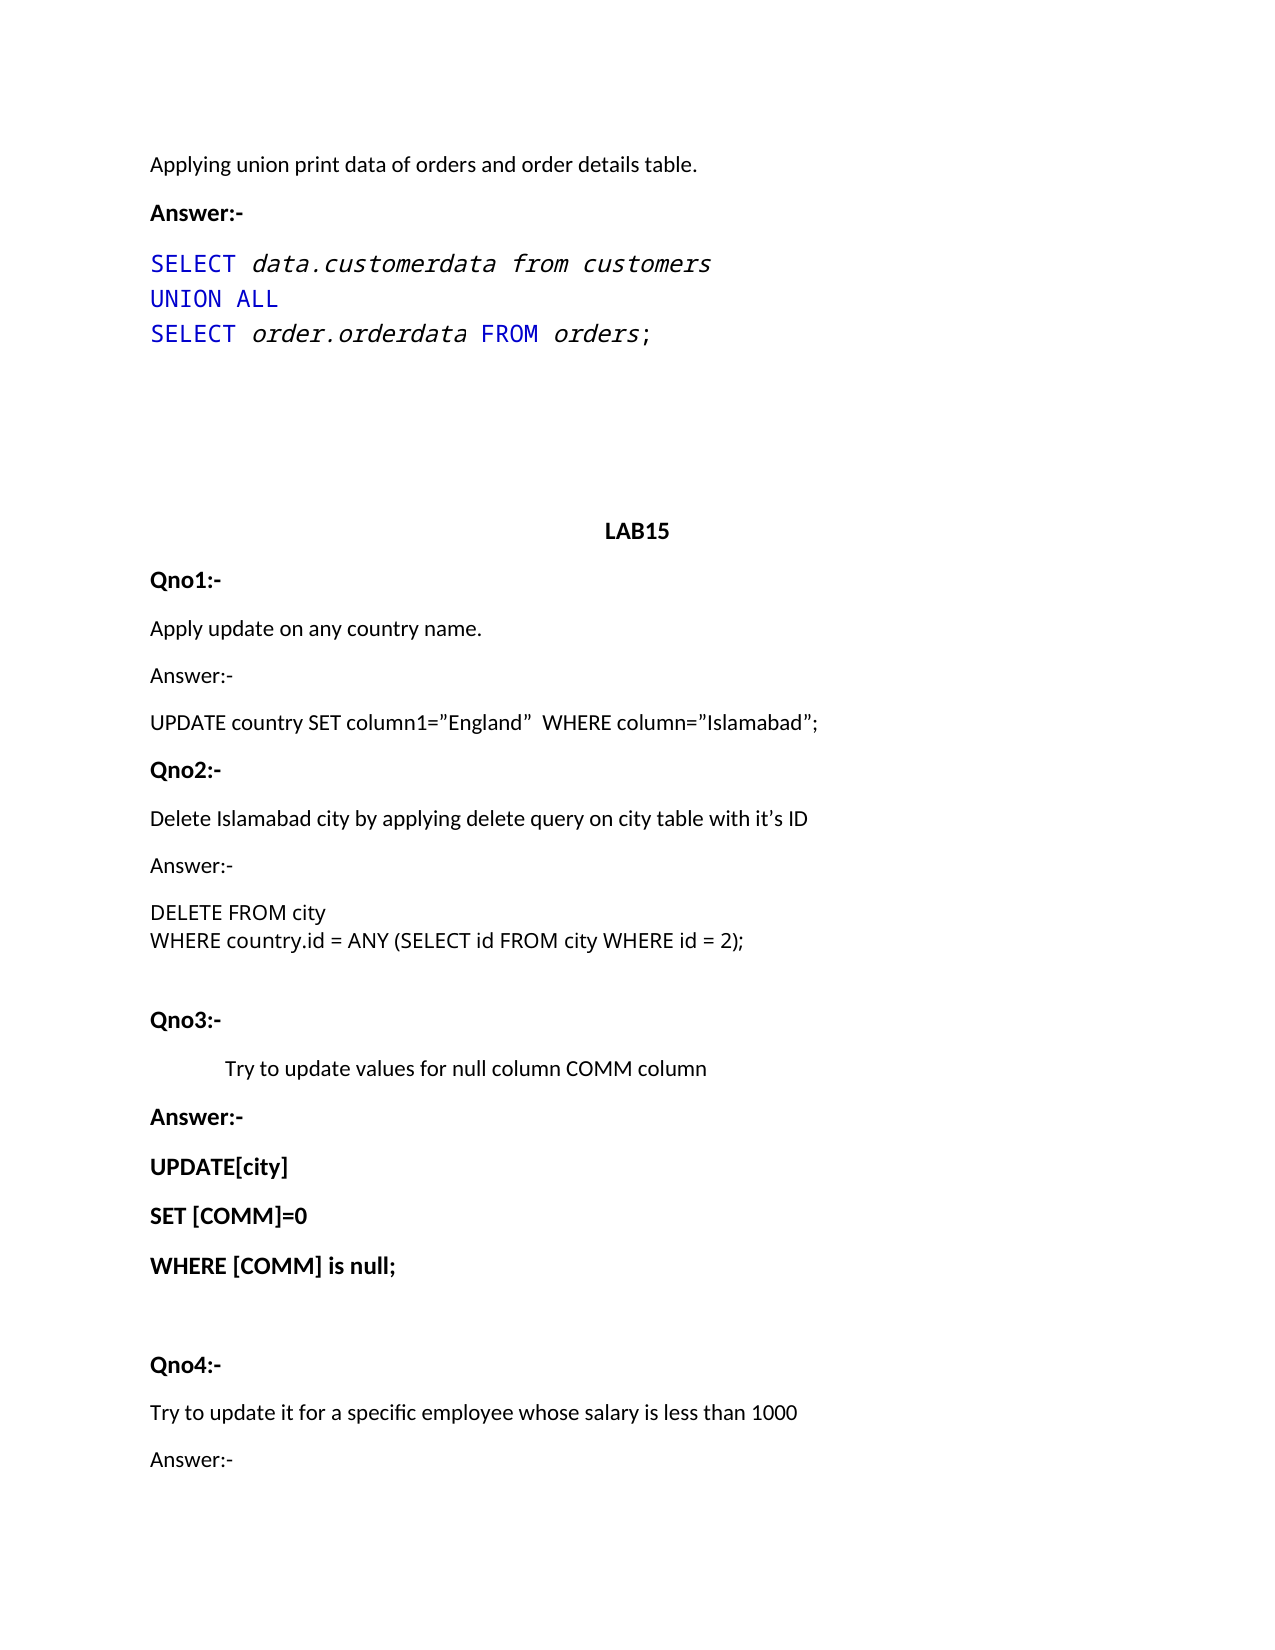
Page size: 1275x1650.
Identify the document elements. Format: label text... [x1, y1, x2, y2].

text WHERE country.id = ANY (SELECT id FROM city WHERE id = 2); [150, 926, 1125, 955]
text Delete Islamabad city by applying delete query on city table with it’s ID [150, 804, 1125, 832]
text Answer:- [150, 1445, 1125, 1473]
text UPDATE country SET column1=”England” WHERE column=”Islamabad”; [150, 708, 1125, 736]
text Qno4:- [150, 1349, 1125, 1379]
text SELECT data.customerdata from customers UNION ALL SELECT order.orderdata FROM orders; [150, 246, 1125, 349]
text Qno1:- [150, 564, 1125, 595]
text WHERE [COMM] is null; [150, 1250, 1125, 1280]
text Try to update values for null column COMM column [150, 1054, 1125, 1082]
text Answer:- [150, 661, 1125, 689]
text Answer:- [150, 197, 1125, 227]
text Applying union print data of orders and order details table. [150, 150, 1125, 178]
text LAB15 [150, 515, 1125, 545]
text UPDATE[city] [150, 1151, 1125, 1181]
text SET [COMM]=0 [150, 1200, 1125, 1231]
text Try to update it for a specific employee whose salary is less than 1000 [150, 1398, 1125, 1427]
text DELETE FROM city [150, 898, 1125, 926]
text Answer:- [150, 1101, 1125, 1132]
text Answer:- [150, 851, 1125, 879]
text Apply update on any country name. [150, 614, 1125, 642]
text Qno3:- [150, 1004, 1125, 1035]
text Qno2:- [150, 754, 1125, 785]
